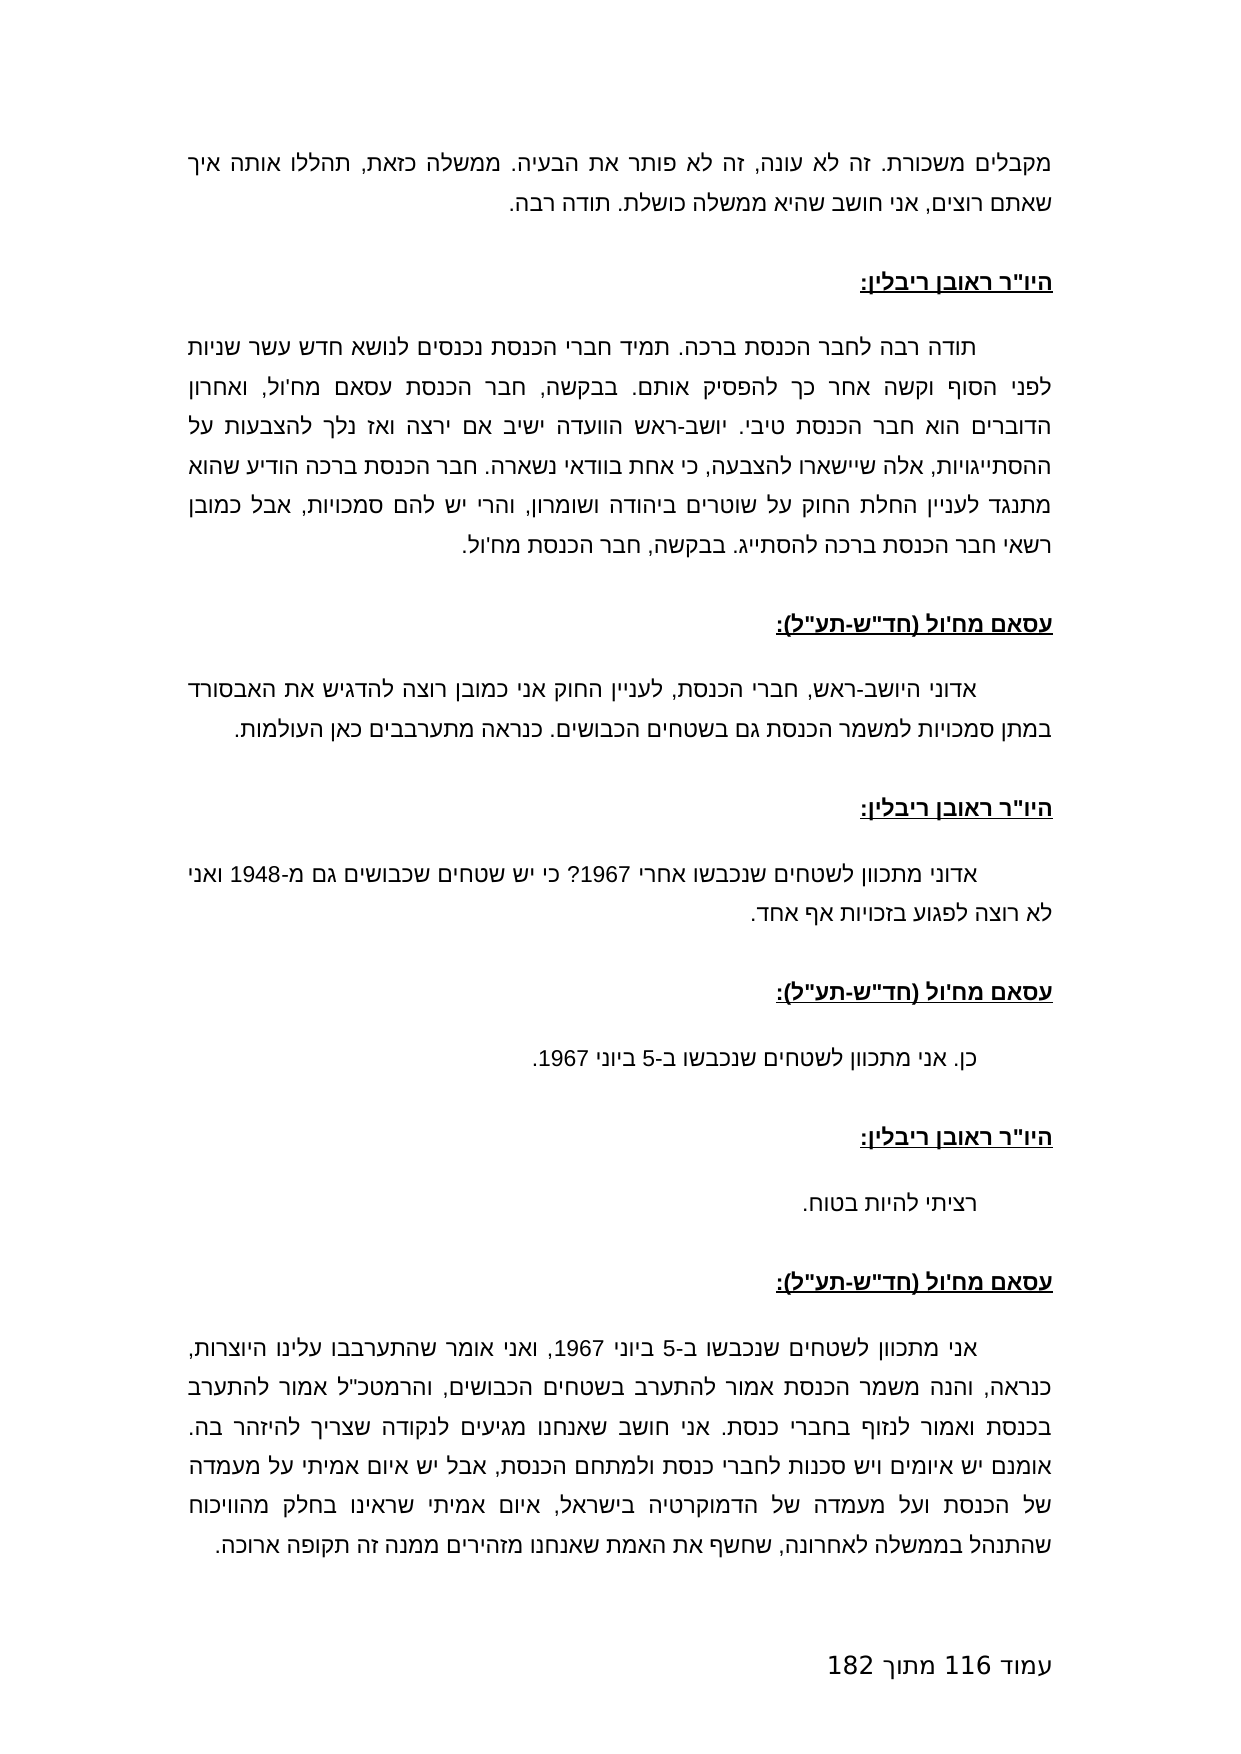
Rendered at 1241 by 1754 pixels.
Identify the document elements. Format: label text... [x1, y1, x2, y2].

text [187, 150, 1053, 216]
text עסאם מח'ול (חד"ש-תע"ל): [187, 611, 1053, 637]
text היו"ר ראובן ריבלין: [187, 1124, 1053, 1150]
text עסאם מח'ול (חד"ש-תע"ל): [187, 1269, 1053, 1295]
text תודה רבה לחבר הכנסת ברכה. תמיד חברי הכנסת נכנסים לנושא חדש עשר שניות לפני הסוף וקשה אחר כך להפסיק אותם. בבקשה, חבר הכנסת עסאם מח'ול, ואחרון הדוברים הוא חבר הכנסת טיבי. יושב-ראש הוועדה ישיב אם ירצה ואז נלך להצבעות על ההסתייגויות, אלה שיישארו להצבעה, כי אחת בוודאי נשארה. חבר הכנסת ברכה הודיע שהוא מתנגד לעניין החלת החוק על שוטרים ביהודה ושומרון, והרי יש להם סמכויות, אבל כמובן רשאי חבר הכנסת ברכה להסתייג. בבקשה, חבר הכנסת מח'ול. [187, 334, 1053, 558]
text אדוני מתכוון לשטחים שנכבשו אחרי 1967? כי יש שטחים שכבושים גם מ-1948 ואני לא רוצה לפגוע בזכויות אף אחד. [187, 861, 1053, 927]
text אדוני היושב-ראש, חברי הכנסת, לעניין החוק אני כמובן רוצה להדגיש את האבסורד במתן סמכויות למשמר הכנסת גם בשטחים הכבושים. כנראה מתערבבים כאן העולמות. [187, 676, 1053, 742]
text כן. אני מתכוון לשטחים שנכבשו ב-5 ביוני 1967. [187, 1045, 1053, 1071]
text אני מתכוון לשטחים שנכבשו ב-5 ביוני 1967, ואני אומר שהתערבבו עלינו היוצרות, כנראה, והנה משמר הכנסת אמור להתערב בשטחים הכבושים, והרמטכ"ל אמור להתערב בכנסת ואמור לנזוף בחברי כנסת. אני חושב שאנחנו מגיעים לנקודה שצריך להיזהר בה. אומנם יש איומים ויש סכנות לחברי כנסת ולמתחם הכנסת, אבל יש איום אמיתי על מעמדה של הכנסת ועל מעמדה של הדמוקרטיה בישראל, איום אמיתי שראינו בחלק מהוויכוח שהתנהל בממשלה לאחרונה, שחשף את האמת שאנחנו מזהירים ממנה זה תקופה ארוכה. [187, 1334, 1053, 1558]
text היו"ר ראובן ריבלין: [187, 795, 1053, 821]
text רציתי להיות בטוח. [187, 1190, 1053, 1216]
text היו"ר ראובן ריבלין: [187, 268, 1053, 295]
text עסאם מח'ול (חד"ש-תע"ל): [187, 979, 1053, 1006]
